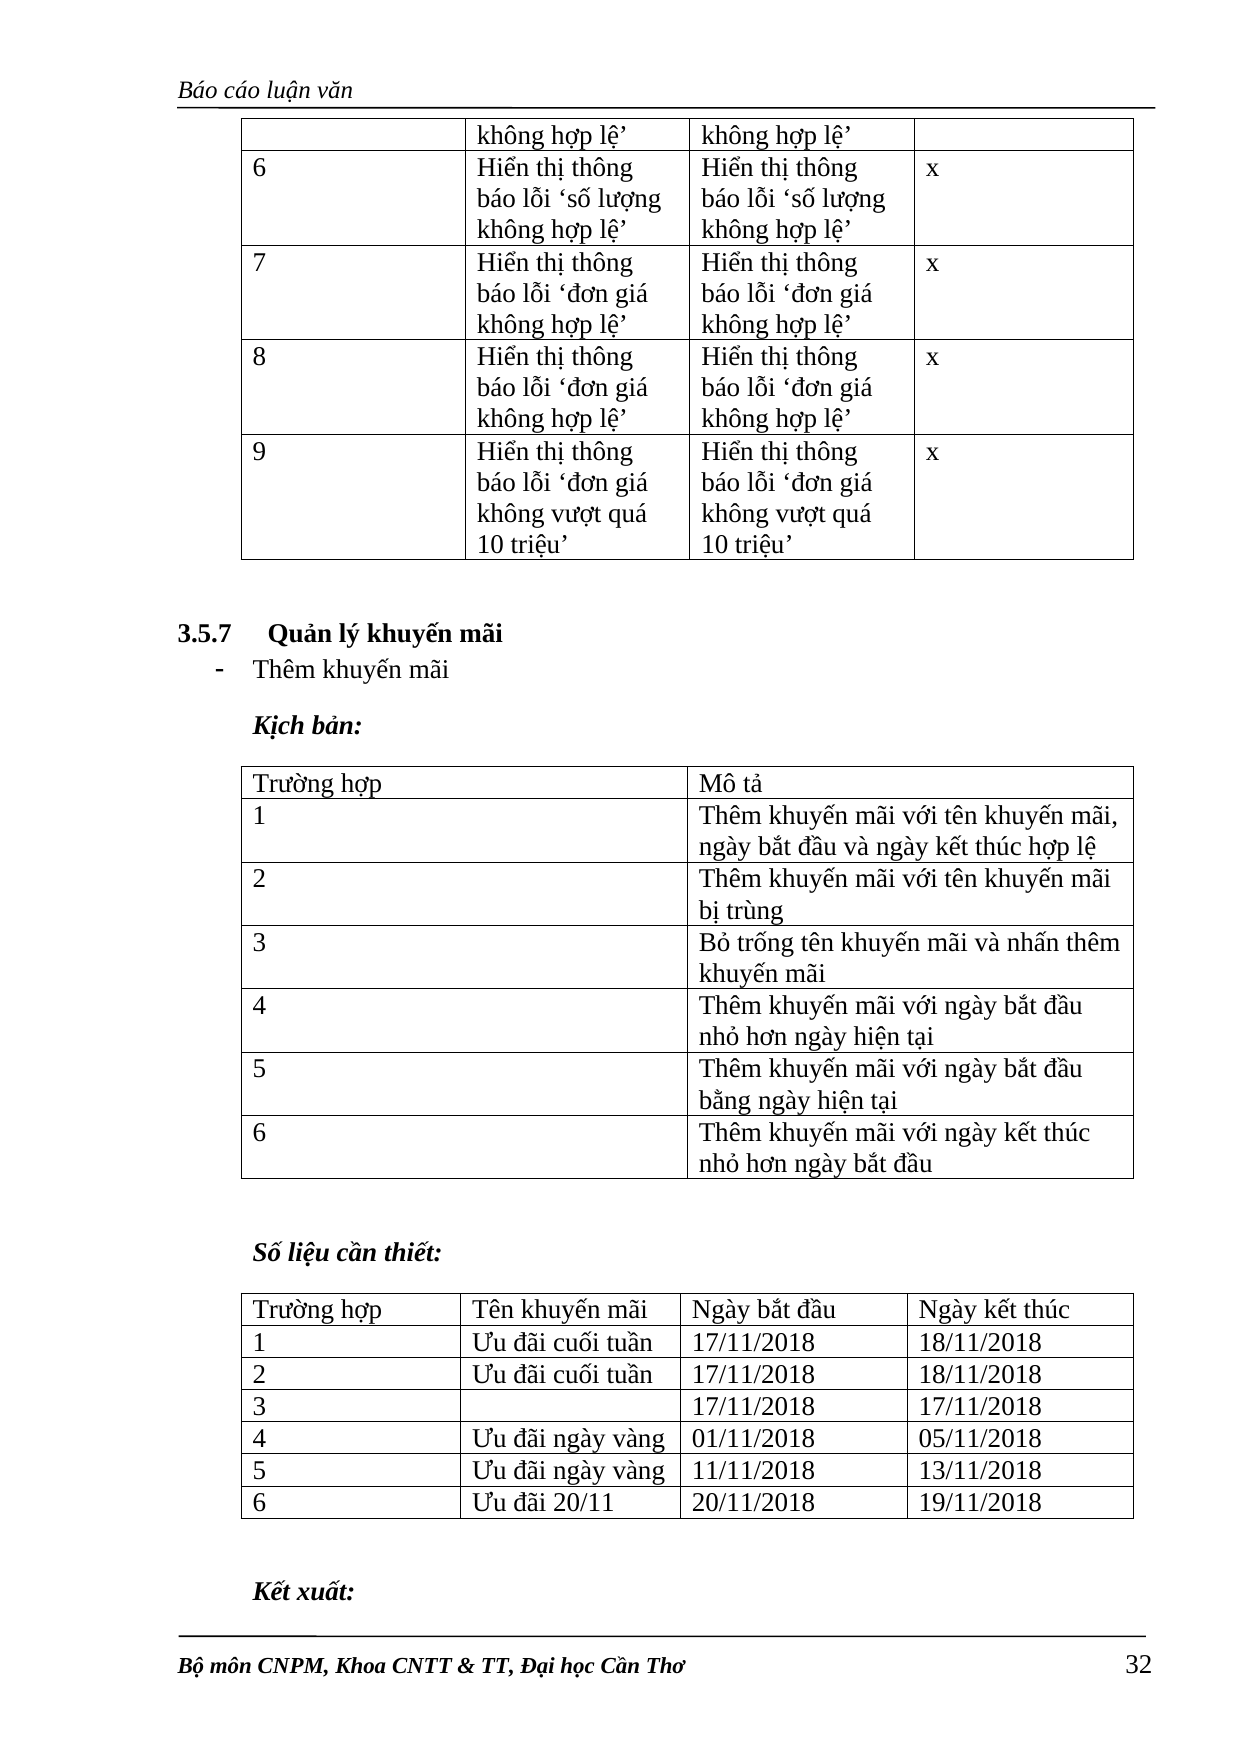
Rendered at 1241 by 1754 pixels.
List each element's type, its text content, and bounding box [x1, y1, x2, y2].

table_cell Thêm khuyến mãi với tên khuyến mãi bị trùng [688, 863, 1133, 925]
table_cell 5 [242, 1053, 687, 1115]
table_cell 01/11/2018 [681, 1422, 907, 1453]
table_cell Ưu đãi cuối tuần [461, 1358, 680, 1389]
table_cell 3 [242, 1390, 460, 1421]
table_cell Ưu đãi 20/11 [461, 1487, 680, 1518]
table_cell 2 [242, 1358, 460, 1389]
table_header Ngày kết thúc [908, 1294, 1133, 1324]
table_cell 18/11/2018 [908, 1358, 1133, 1389]
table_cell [690, 119, 914, 150]
table_cell 3 [242, 926, 687, 988]
table_cell 5 [242, 119, 465, 150]
text Kịch bản: [252, 709, 1122, 741]
table_cell Thêm khuyến mãi với ngày bắt đầu bằng ngày hiện tại [688, 1053, 1133, 1115]
table_cell 6 [242, 1487, 460, 1518]
table_cell Hiển thị thông báo lỗi ‘đơn giá không vượt quá 10 triệu’ [466, 435, 689, 559]
table_cell 4 [242, 989, 687, 1052]
table_cell 5 [242, 1454, 460, 1486]
table_cell 17/11/2018 [908, 1390, 1133, 1421]
table_cell 1 [242, 799, 687, 862]
list Thêm khuyến mãi [215, 653, 1122, 684]
table_cell 17/11/2018 [681, 1358, 907, 1389]
table_cell x [915, 340, 1133, 434]
table_cell 1 [242, 1326, 460, 1357]
table_cell Thêm khuyến mãi với ngày kết thúc nhỏ hơn ngày bắt đầu [688, 1116, 1133, 1178]
table_cell 11/11/2018 [681, 1454, 907, 1486]
table_cell Bỏ trống tên khuyến mãi và nhấn thêm khuyến mãi [688, 926, 1133, 988]
table_cell x [915, 119, 1133, 150]
table_cell Ưu đãi ngày vàng [461, 1454, 680, 1486]
table_cell 4 [242, 1422, 460, 1453]
table_cell 6 [242, 1116, 687, 1178]
table_cell Hiển thị thông báo lỗi ‘đơn giá không hợp lệ’ [690, 340, 914, 434]
table_cell 6 [242, 151, 465, 245]
table_header Tên khuyến mãi [461, 1294, 680, 1324]
text Số liệu cần thiết: [252, 1236, 1122, 1267]
table_cell Hiển thị thông báo lỗi ‘đơn giá không hợp lệ’ [690, 246, 914, 339]
table_cell 13/11/2018 [908, 1454, 1133, 1486]
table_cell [466, 119, 689, 150]
table_header Mô tả [688, 767, 1133, 798]
table_cell Thêm khuyến mãi với ngày bắt đầu nhỏ hơn ngày hiện tại [688, 989, 1133, 1052]
table_cell 2 [242, 863, 687, 925]
table_cell x [915, 435, 1133, 559]
table_cell 05/11/2018 [908, 1422, 1133, 1453]
subtitle Quản lý khuyến mãi [177, 617, 1122, 648]
text Kết xuất: [252, 1575, 1122, 1606]
table_header Trường hợp [242, 1294, 460, 1324]
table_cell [466, 151, 689, 245]
table_cell Ưu đãi cuối tuần [461, 1326, 680, 1357]
table_cell [461, 1390, 680, 1421]
table_cell 17/11/2018 [681, 1326, 907, 1357]
table_cell Hiển thị thông báo lỗi ‘đơn giá không hợp lệ’ [466, 340, 689, 434]
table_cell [690, 151, 914, 245]
table_cell x [915, 151, 1133, 245]
table_cell x [915, 246, 1133, 339]
table_header Trường hợp [242, 767, 687, 798]
table_cell 17/11/2018 [681, 1390, 907, 1421]
table_cell 7 [242, 246, 465, 339]
table_cell 8 [242, 340, 465, 434]
table_header Ngày bắt đầu [681, 1294, 907, 1324]
table_cell 9 [242, 435, 465, 559]
table_cell Ưu đãi ngày vàng [461, 1422, 680, 1453]
table_cell 19/11/2018 [908, 1487, 1133, 1518]
table_cell Thêm khuyến mãi với tên khuyến mãi, ngày bắt đầu và ngày kết thúc hợp lệ [688, 799, 1133, 862]
table_cell Hiển thị thông báo lỗi ‘đơn giá không hợp lệ’ [466, 246, 689, 339]
table_cell 20/11/2018 [681, 1487, 907, 1518]
table_cell Hiển thị thông báo lỗi ‘đơn giá không vượt quá 10 triệu’ [690, 435, 914, 559]
table_cell 18/11/2018 [908, 1326, 1133, 1357]
